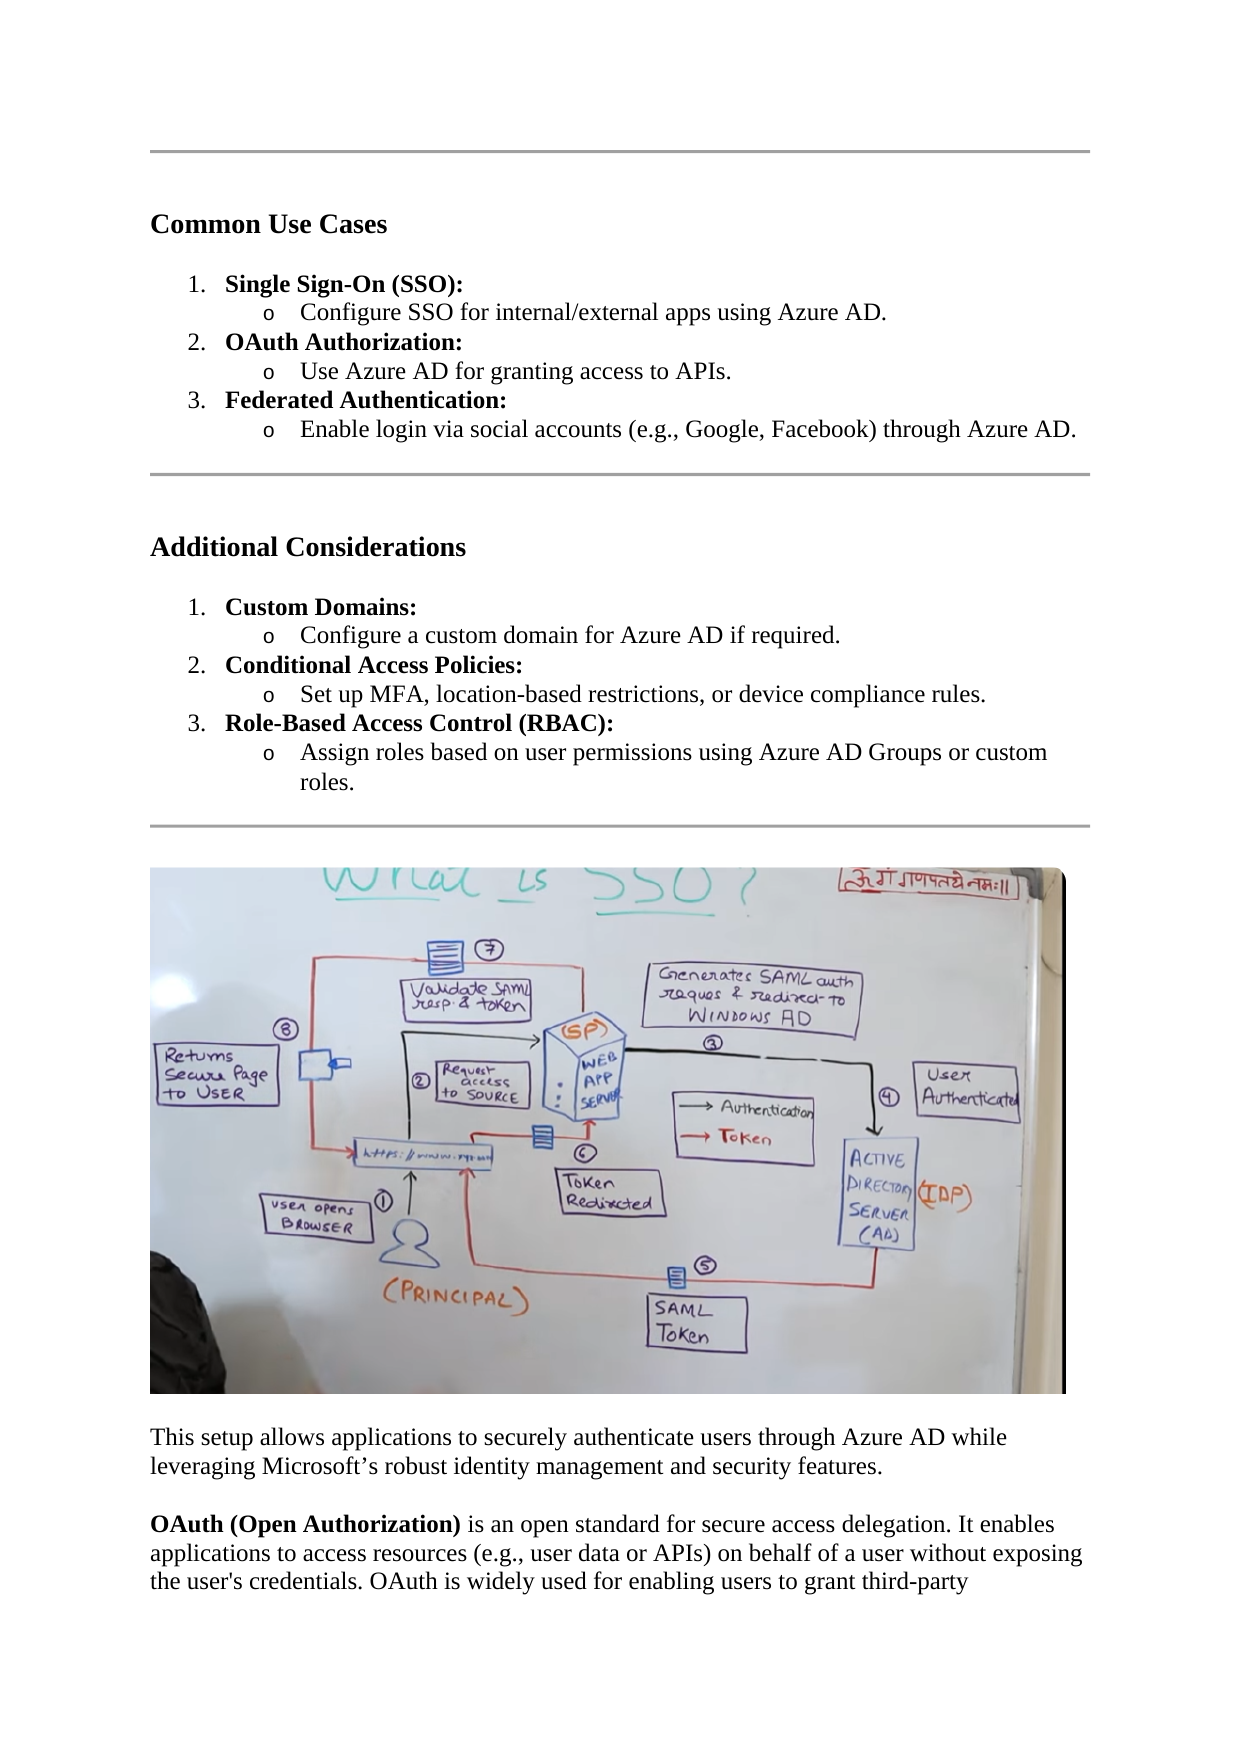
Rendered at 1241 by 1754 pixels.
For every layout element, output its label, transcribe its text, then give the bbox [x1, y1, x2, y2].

text This setup allows applications to securely authenticate users through Azure AD while leveraging Microsoft’s robust identity management and security features. [150, 1422, 1090, 1480]
list Custom Domains: [187, 592, 1090, 620]
text Common Use Cases [150, 207, 1090, 239]
list Configure SSO for internal/external apps using Azure AD. [262, 297, 1090, 327]
picture [150, 852, 1091, 1394]
list Configure a custom domain for Azure AD if required. [262, 620, 1090, 650]
list Use Azure AD for granting access to APIs. [262, 356, 1090, 385]
list Single Sign-On (SSO): [187, 269, 1090, 297]
list Role-Based Access Control (RBAC): [187, 708, 1090, 737]
list Federated Authentication: [187, 385, 1090, 414]
list Assign roles based on user permissions using Azure AD Groups or custom roles. [262, 737, 1090, 795]
list Conditional Access Policies: [187, 650, 1090, 679]
list Enable login via social accounts (e.g., Google, Facebook) through Azure AD. [262, 414, 1090, 444]
text Additional Considerations [150, 530, 1090, 562]
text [150, 1509, 1090, 1595]
list OAuth Authorization: [187, 327, 1090, 356]
list Set up MFA, location-based restrictions, or device compliance rules. [262, 679, 1090, 708]
